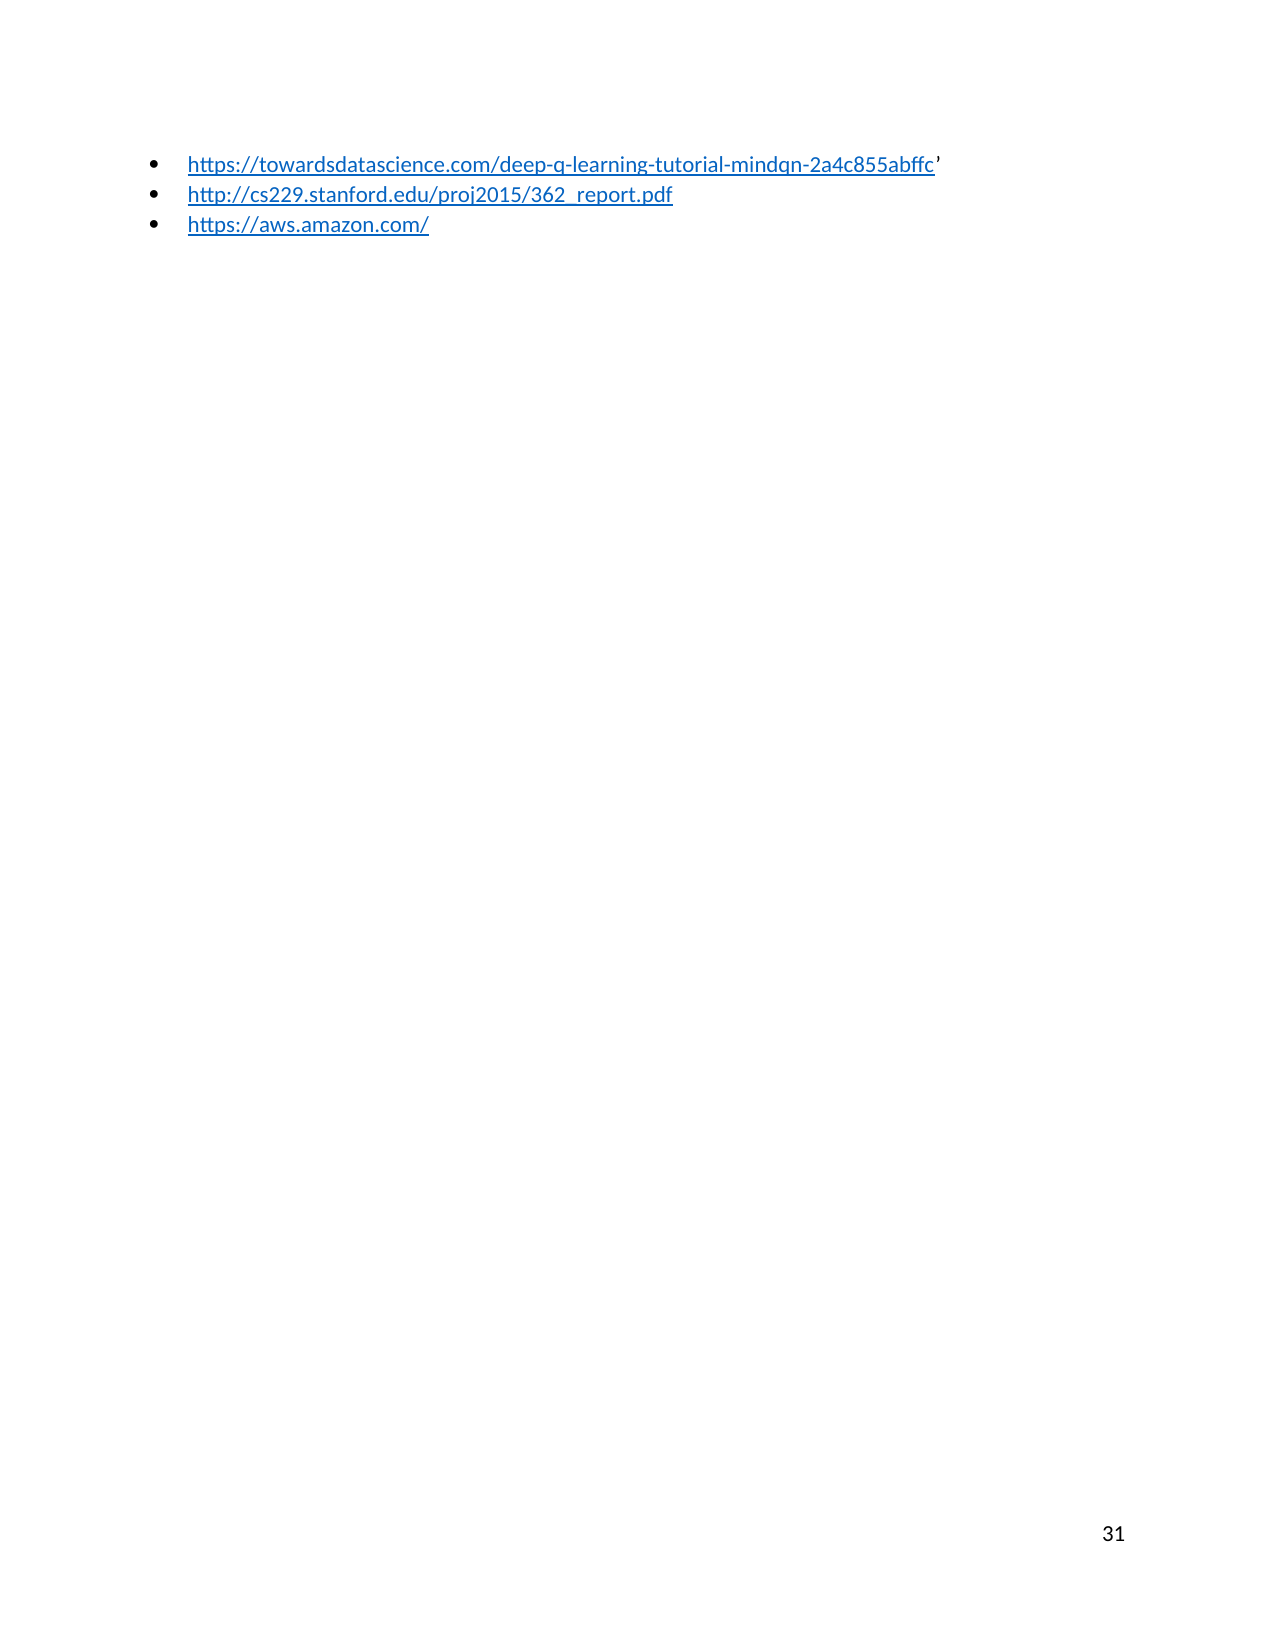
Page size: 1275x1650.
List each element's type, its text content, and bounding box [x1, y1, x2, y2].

list http://cs229.stanford.edu/proj2015/362_report.pdf [150, 180, 1125, 208]
list https://aws.amazon.com/ [150, 210, 1125, 238]
list https://towardsdatascience.com/deep-q-learning-tutorial-mindqn-2a4c855abffc’ [150, 150, 1125, 178]
